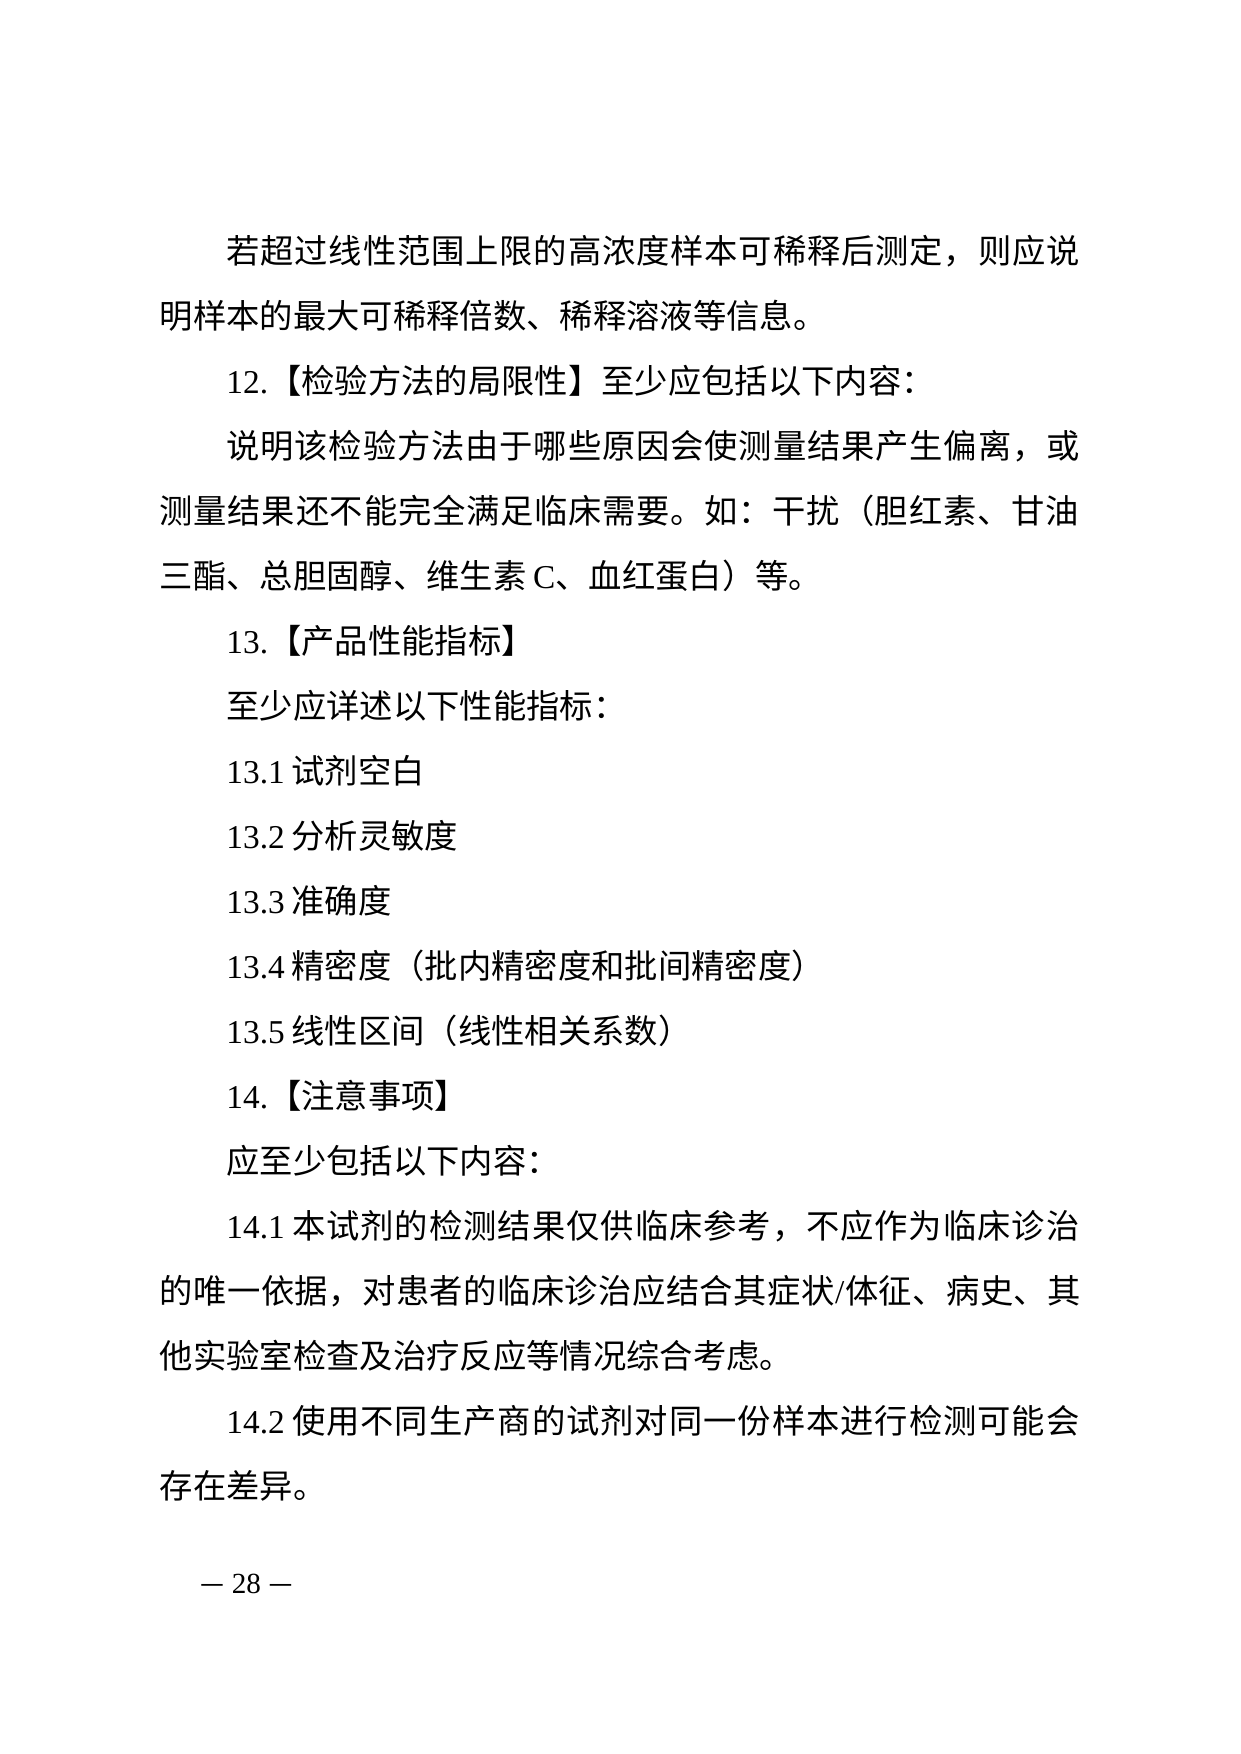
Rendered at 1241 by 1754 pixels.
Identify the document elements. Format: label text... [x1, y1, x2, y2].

text 14.2使用不同生产商的试剂对同一份样本进行检测可能会存在差异。 [159, 1387, 1081, 1517]
text 13.1试剂空白 [159, 737, 1081, 802]
text 说明该检验方法由于哪些原因会使测量结果产生偏离，或测量结果还不能完全满足临床需要。如：干扰（胆红素、甘油三酯、总胆固醇、维生素C、血红蛋白）等。 [159, 412, 1081, 607]
text 14.【注意事项】 [159, 1062, 1081, 1127]
text 14.1本试剂的检测结果仅供临床参考，不应作为临床诊治的唯一依据，对患者的临床诊治应结合其症状/体征、病史、其他实验室检查及治疗反应等情况综合考虑。 [159, 1192, 1081, 1387]
text 应至少包括以下内容： [159, 1127, 1081, 1192]
text 12.【检验方法的局限性】至少应包括以下内容： [159, 347, 1081, 412]
text 13.3准确度 [159, 867, 1081, 932]
text 13.2分析灵敏度 [159, 802, 1081, 867]
text 13.4精密度（批内精密度和批间精密度） [159, 932, 1081, 997]
text 13.5线性区间（线性相关系数） [159, 997, 1081, 1062]
text 13.【产品性能指标】 [159, 607, 1081, 672]
text 若超过线性范围上限的高浓度样本可稀释后测定，则应说明样本的最大可稀释倍数、稀释溶液等信息。 [159, 217, 1081, 347]
text 至少应详述以下性能指标： [159, 672, 1081, 737]
